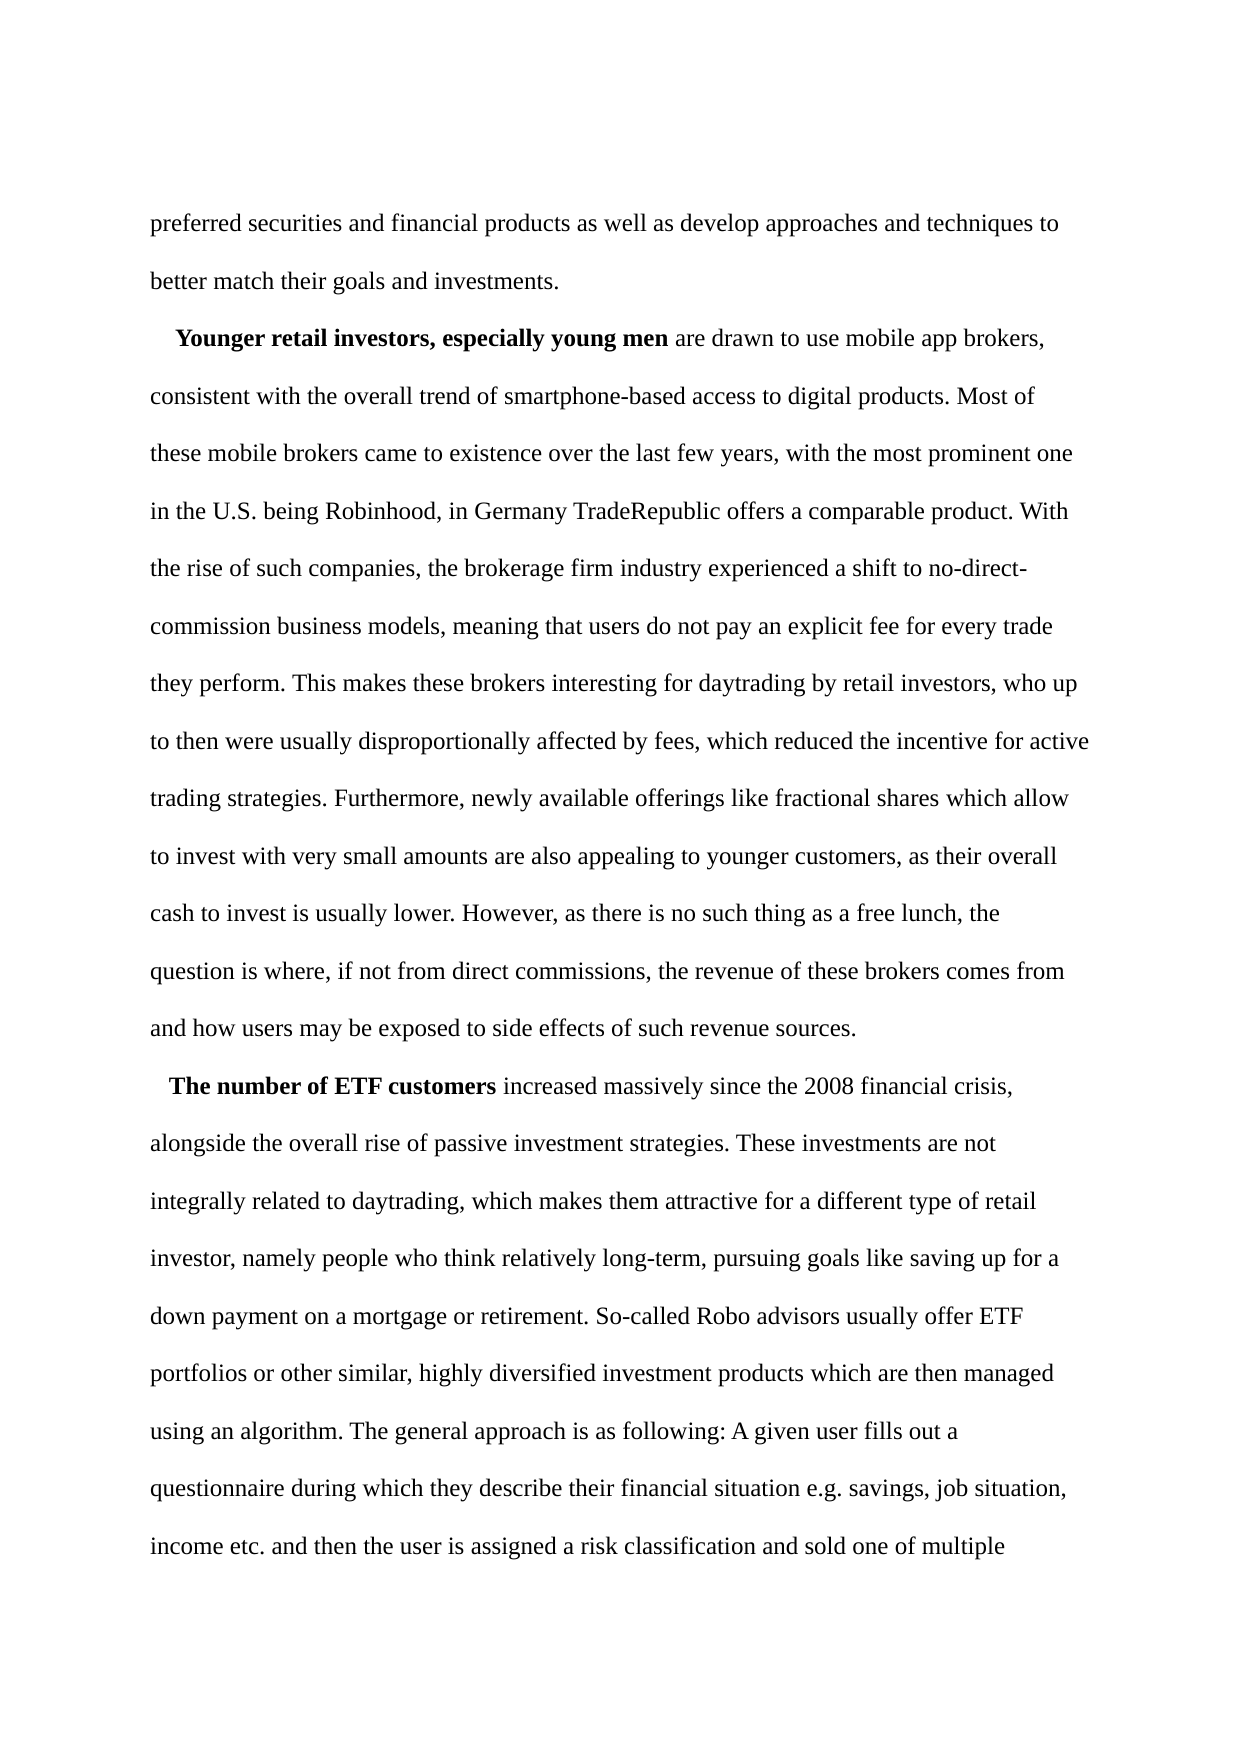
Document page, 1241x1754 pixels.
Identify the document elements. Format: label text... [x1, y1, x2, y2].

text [150, 1071, 1090, 1559]
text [150, 208, 1090, 294]
text Younger retail investors, especially young men are drawn to use mobile app brokers, consistent with the overall trend of smartphone-based access to digital products. Most of these mobile brokers came to existence over the last few years, with the most prominent one in the U.S. being Robinhood, in Germany TradeRepublic offers a comparable product. With the rise of such companies, the brokerage firm industry experienced a shift to no-direct-commission business models, meaning that users do not pay an explicit fee for every trade they perform. This makes these brokers interesting for daytrading by retail investors, who up to then were usually disproportionally affected by fees, which reduced the incentive for active trading strategies. Furthermore, newly available offerings like fractional shares which allow to invest with very small amounts are also appealing to younger customers, as their overall cash to invest is usually lower. However, as there is no such thing as a free lunch, the question is where, if not from direct commissions, the revenue of these brokers comes from and how users may be exposed to side effects of such revenue sources. [150, 323, 1090, 1042]
